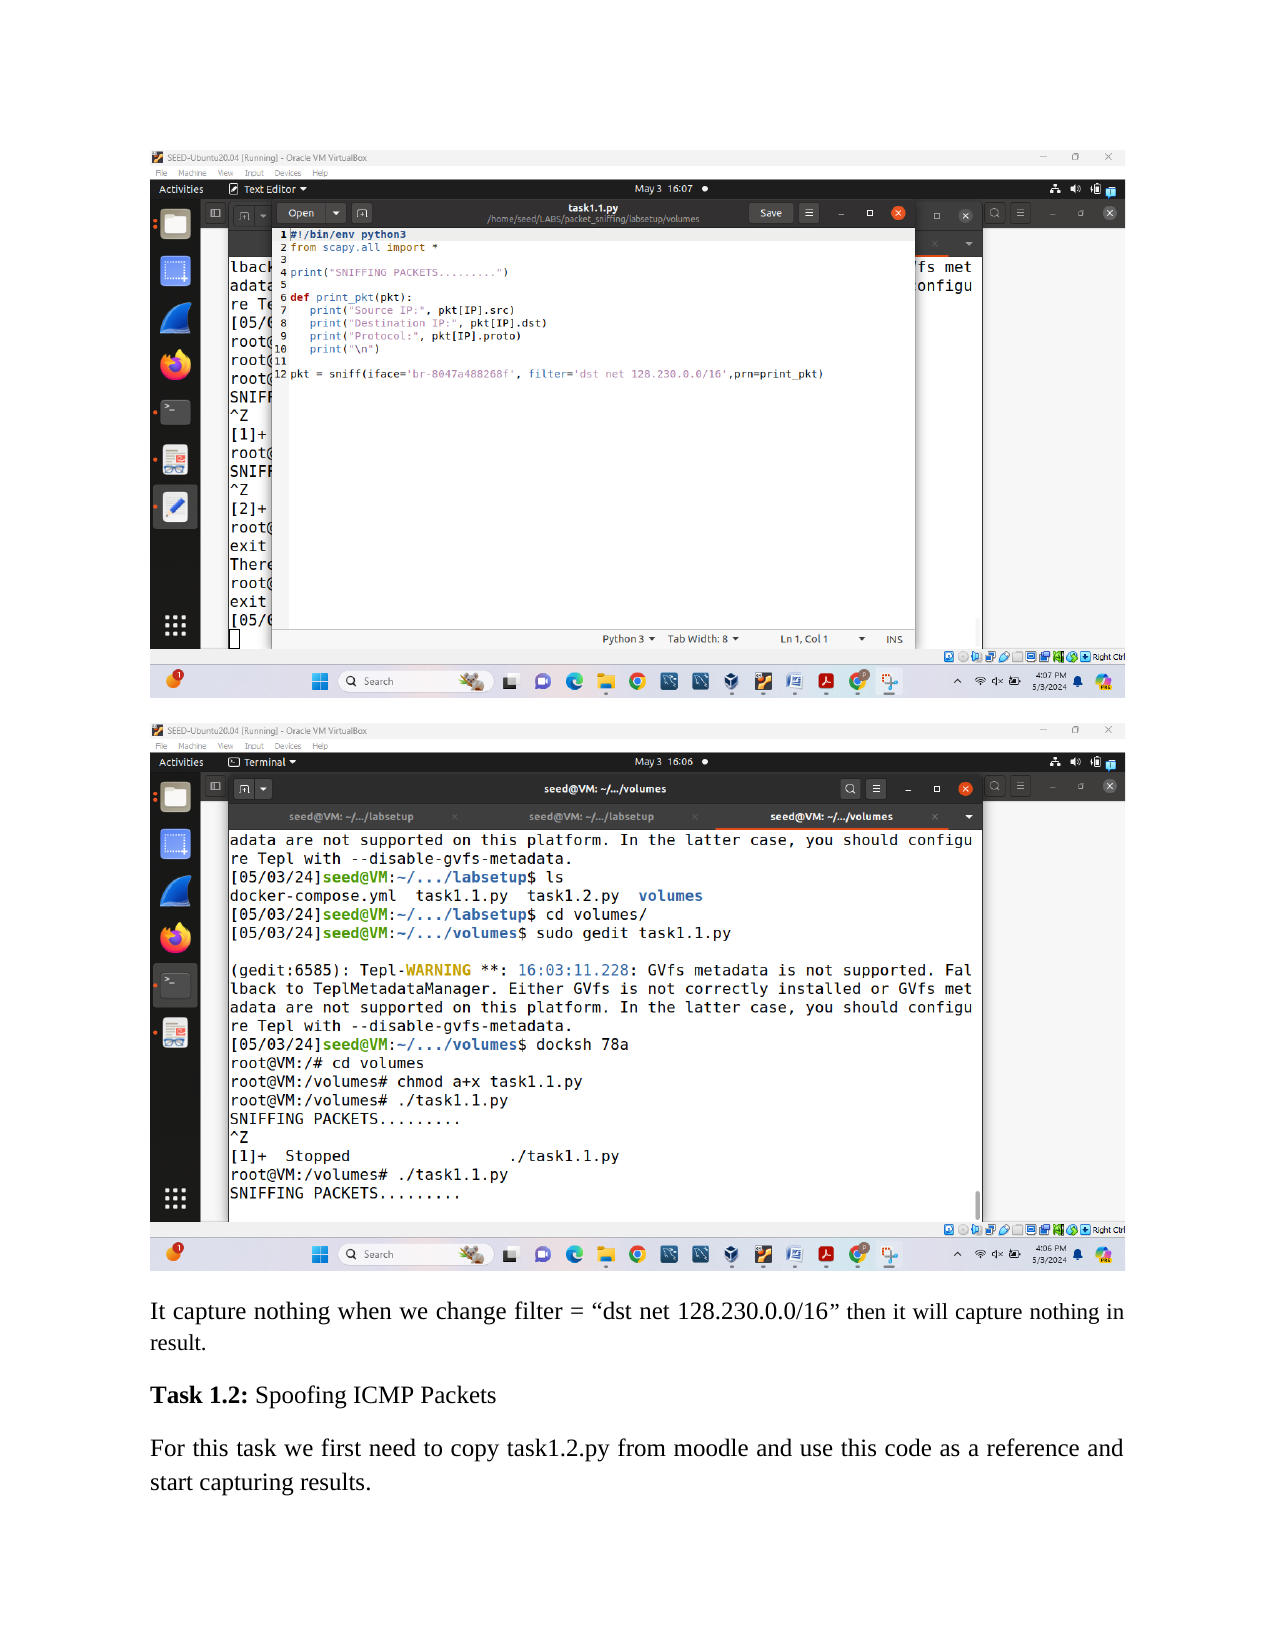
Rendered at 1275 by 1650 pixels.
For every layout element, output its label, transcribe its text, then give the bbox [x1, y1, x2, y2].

text It capture nothing when we change filter = “dst net 128.230.0.0/16” then it will capture nothing in result. [150, 1296, 1125, 1355]
text For this task we first need to copy task1.2.py from moodle and use this code as a reference and start capturing results. [150, 1433, 1125, 1495]
text Task 1.2: Spoofing ICMP Packets [150, 1380, 1125, 1408]
picture [150, 150, 1125, 698]
picture [150, 723, 1125, 1271]
